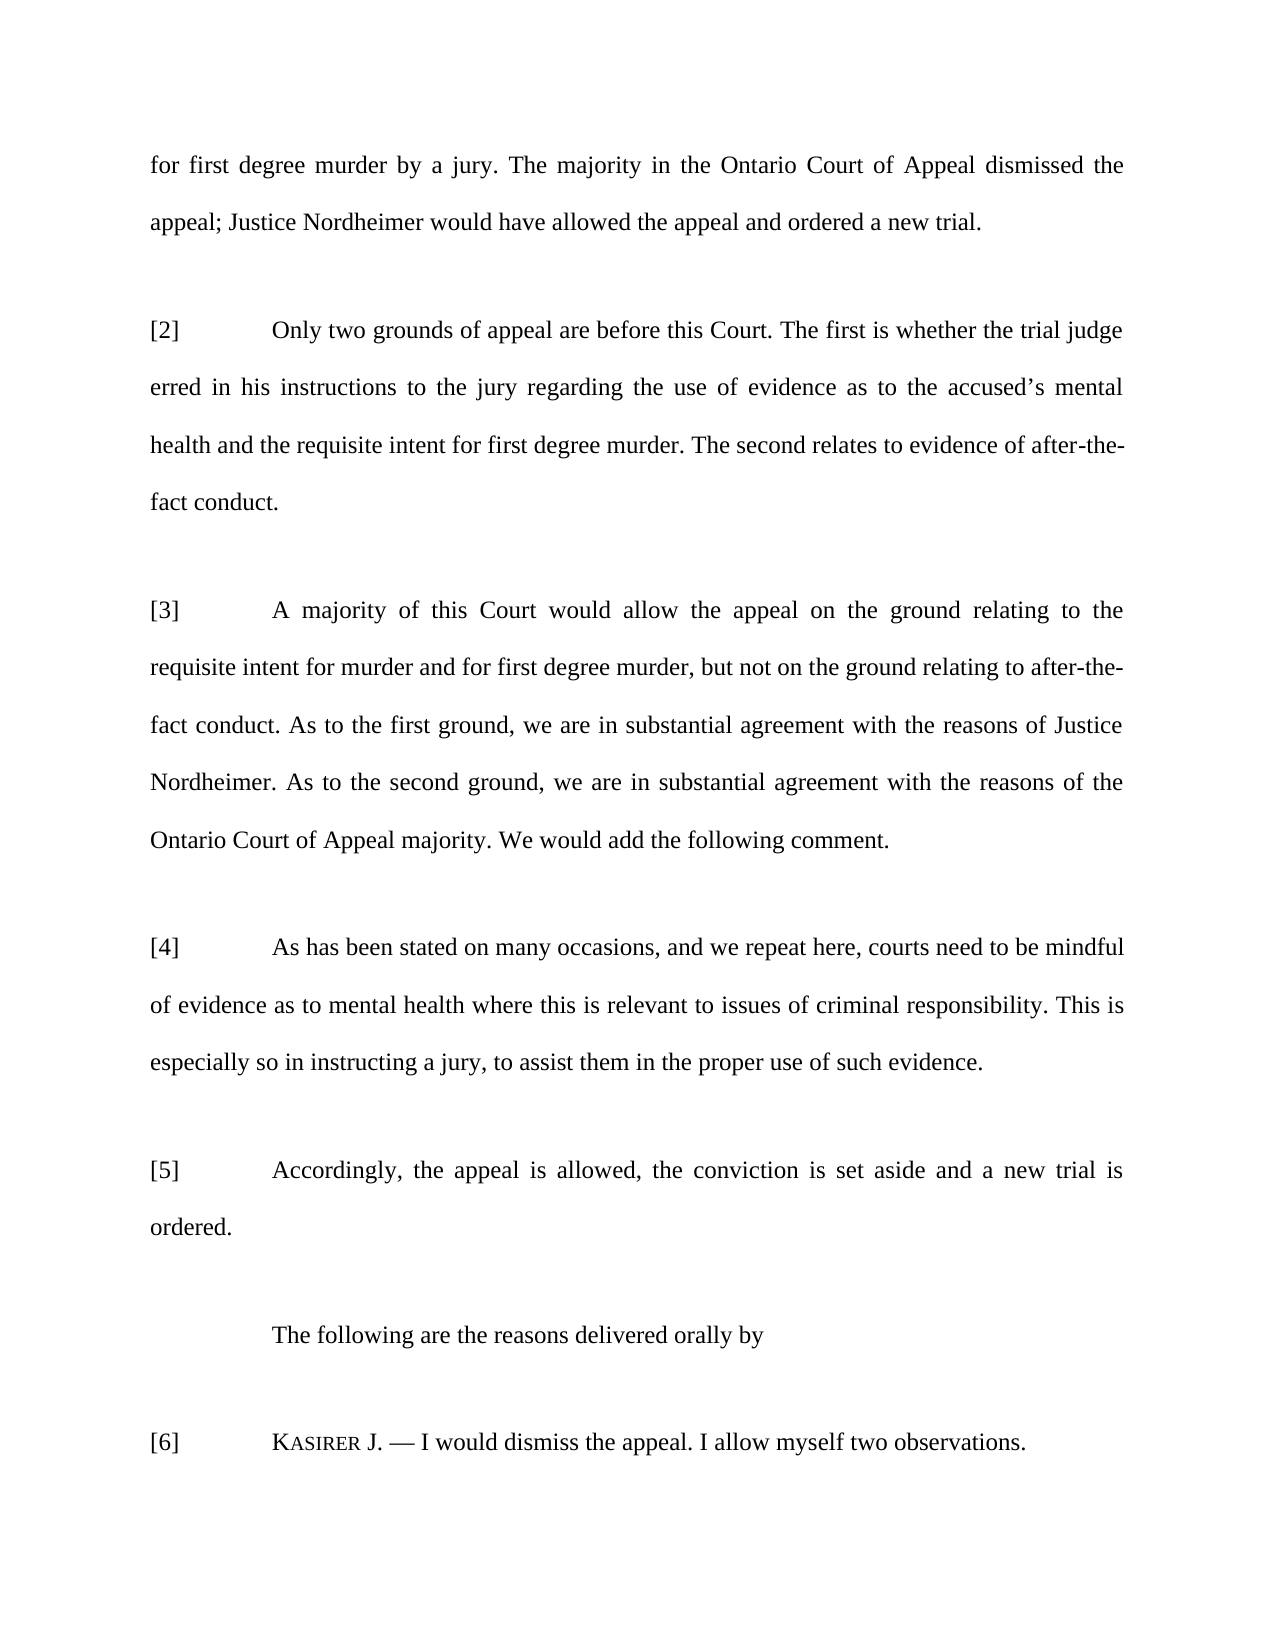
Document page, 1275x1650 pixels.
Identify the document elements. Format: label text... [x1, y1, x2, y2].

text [150, 150, 1125, 236]
text [3] A majority of this Court would allow the appeal on the ground relating to the requisite intent for murder and for first degree murder, but not on the ground relating to after-the-fact conduct. As to the first ground, we are in substantial agreement with the reasons of Justice Nordheimer. As to the second ground, we are in substantial agreement with the reasons of the Ontario Court of Appeal majority. We would add the following comment. [150, 595, 1125, 854]
text [5] Accordingly, the appeal is allowed, the conviction is set aside and a new trial is ordered. [150, 1155, 1125, 1241]
text [4] As has been stated on many occasions, and we repeat here, courts need to be mindful of evidence as to mental health where this is relevant to issues of criminal responsibility. This is especially so in instructing a jury, to assist them in the proper use of such evidence. [150, 932, 1125, 1076]
text [2] Only two grounds of appeal are before this Court. The first is whether the trial judge erred in his instructions to the jury regarding the use of evidence as to the accused’s mental health and the requisite intent for first degree murder. The second relates to evidence of after-the-fact conduct. [150, 315, 1125, 516]
text [6] Kasirer J. — I would dismiss the appeal. I allow myself two observations. [150, 1427, 1125, 1456]
text The following are the reasons delivered orally by [150, 1320, 1125, 1349]
